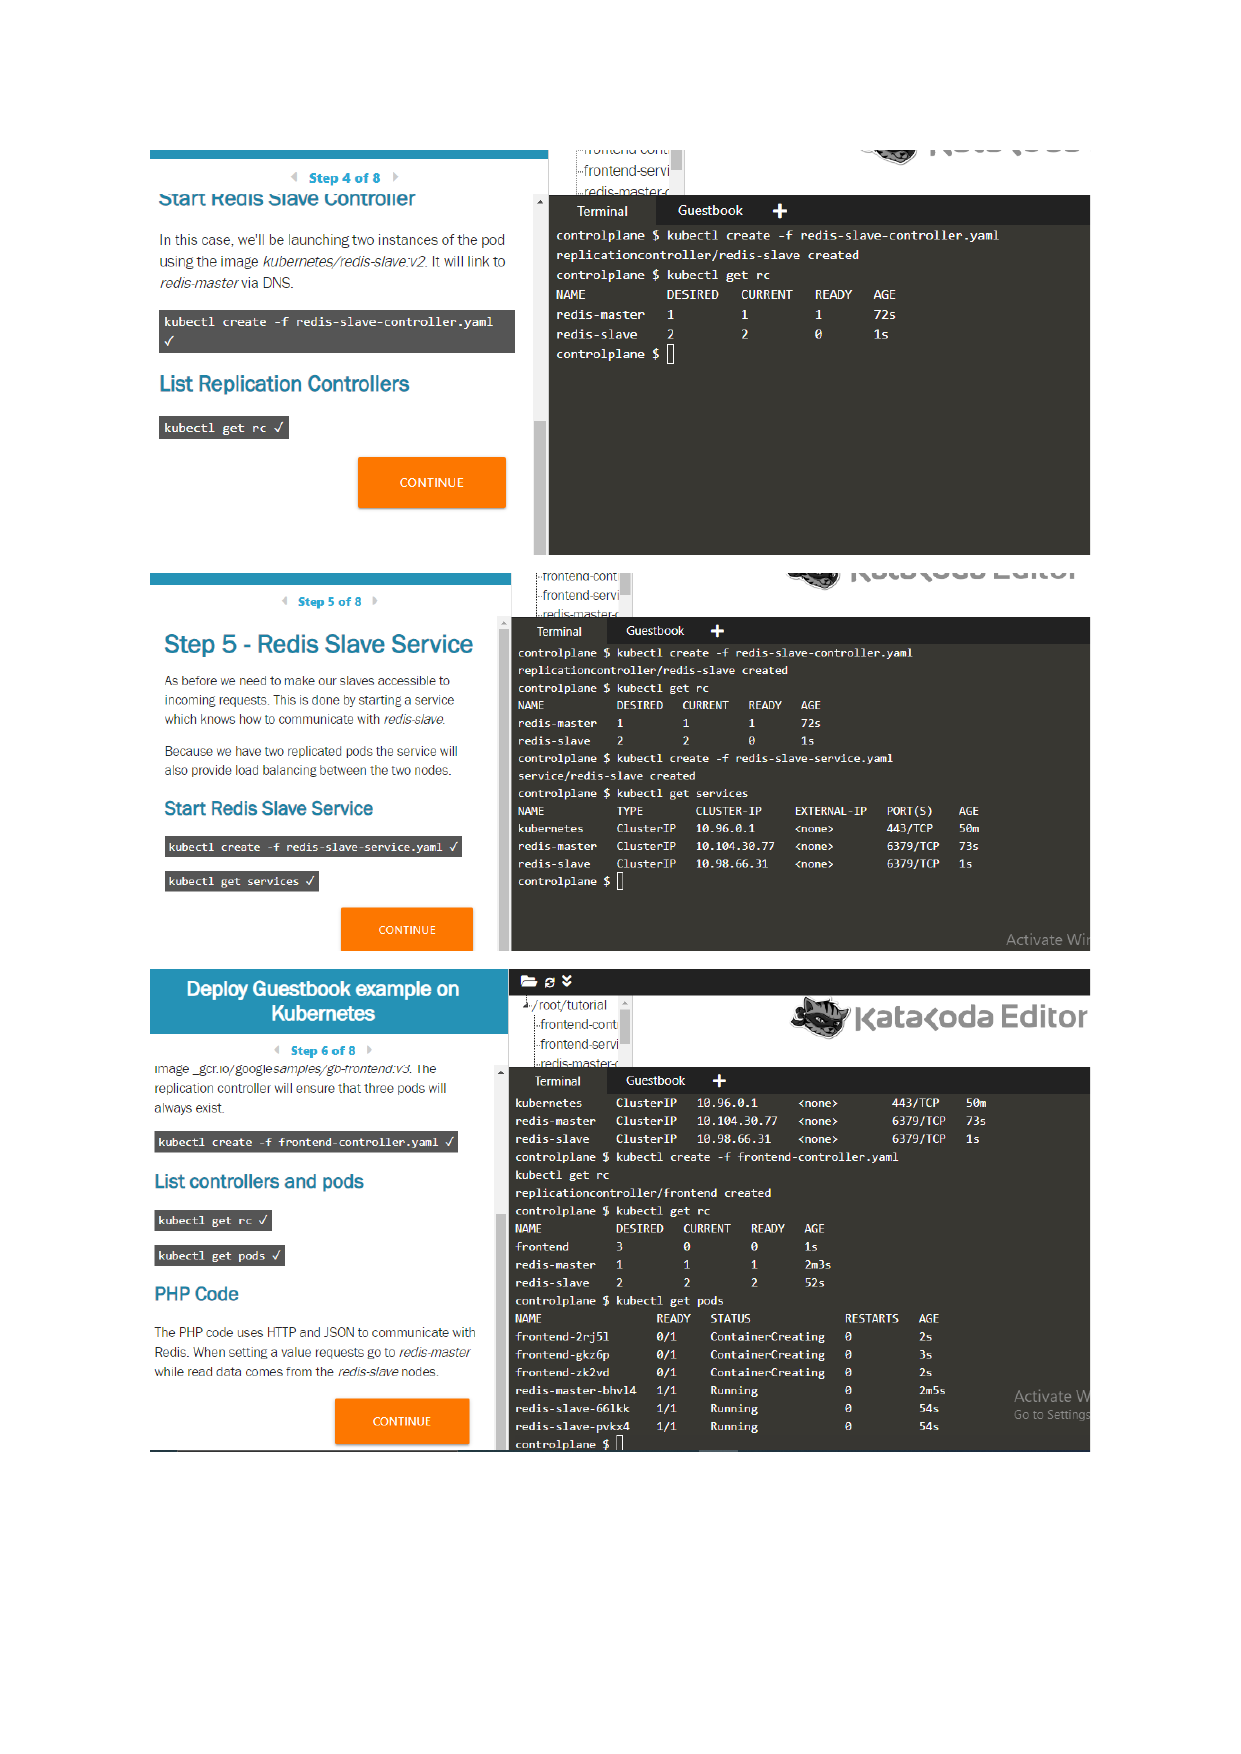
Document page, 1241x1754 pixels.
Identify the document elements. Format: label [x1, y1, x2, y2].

picture [150, 573, 1091, 951]
picture [150, 150, 1091, 555]
picture [150, 969, 1091, 1452]
